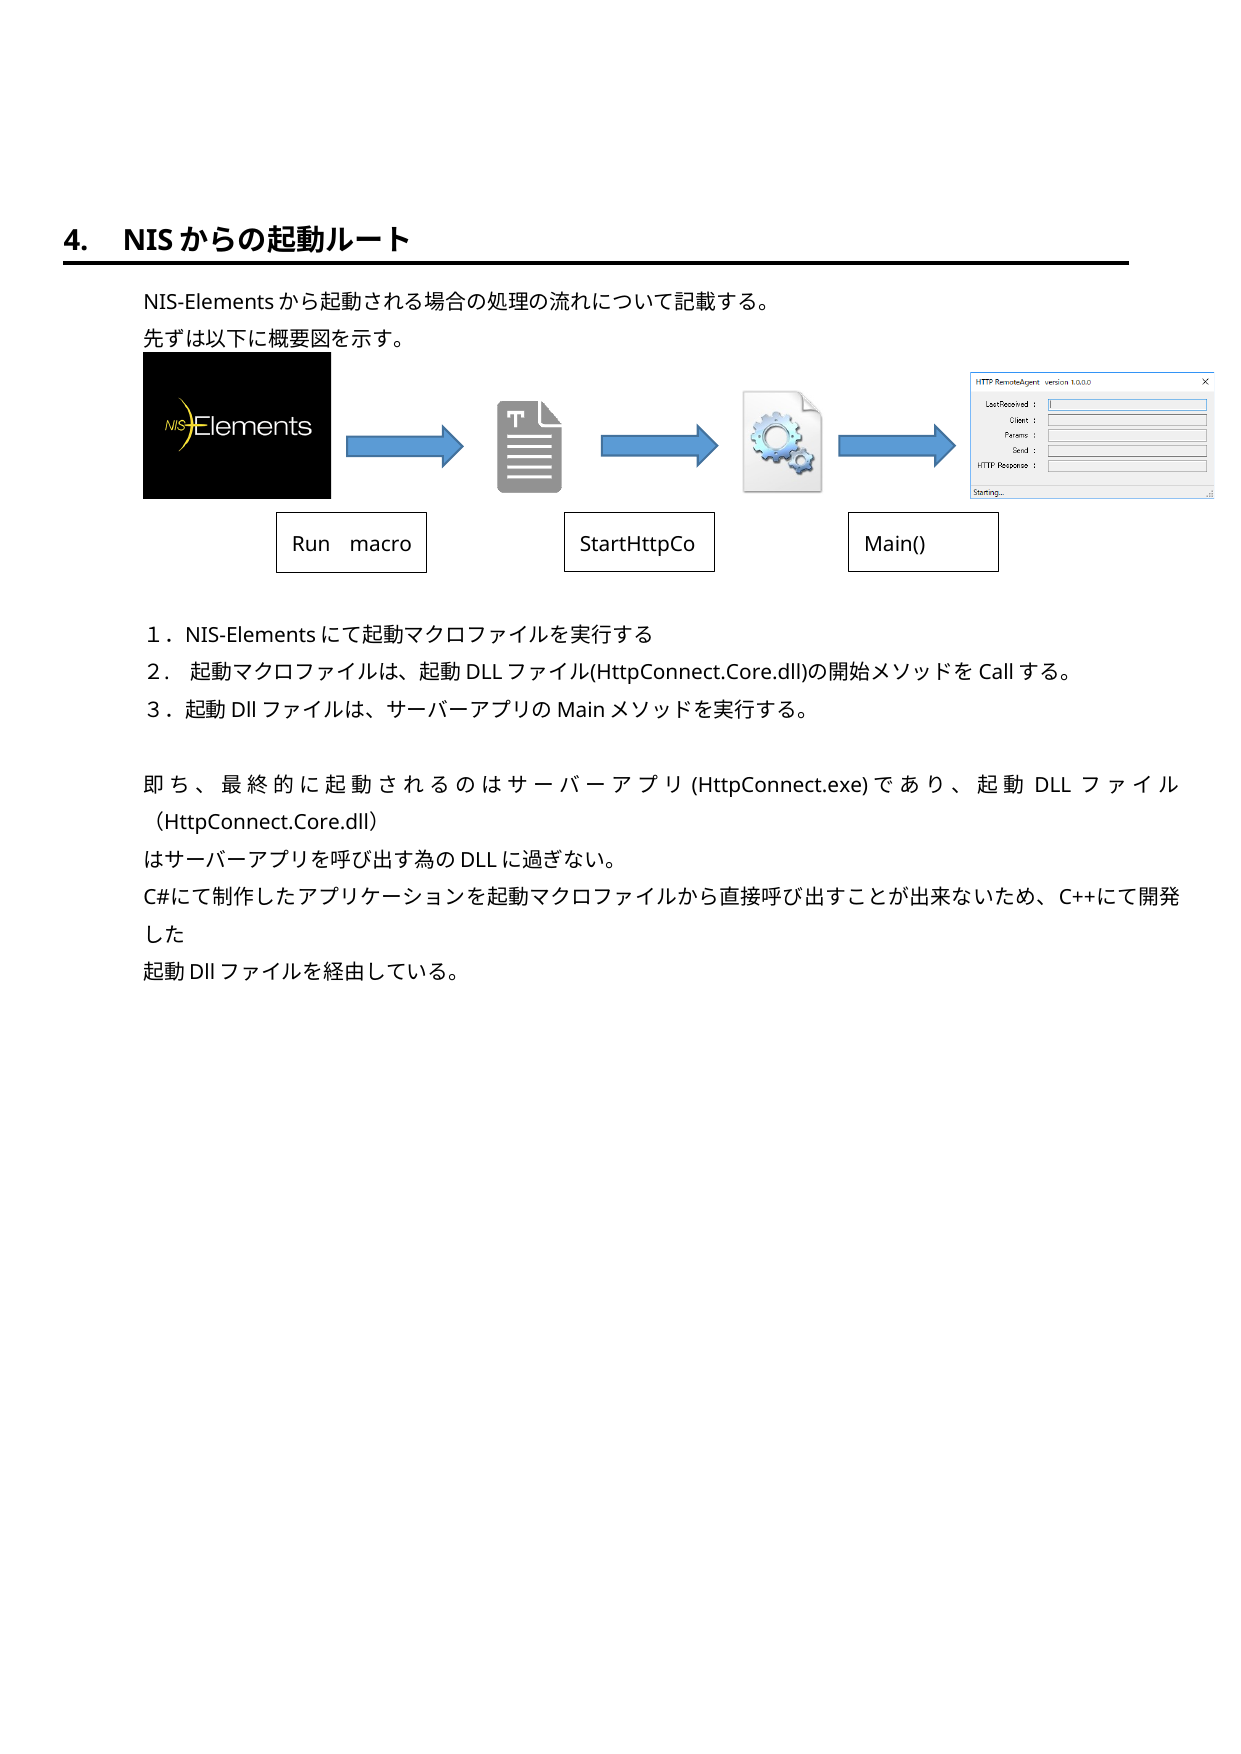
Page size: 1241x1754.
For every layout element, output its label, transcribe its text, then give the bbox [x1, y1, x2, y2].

text 即ち、最終的に起動されるのはサーバーアプリ(HttpConnect.exe)であり、起動DLLファイル（HttpConnect.Core.dll） [143, 761, 1180, 836]
text C#にて制作したアプリケーションを起動マクロファイルから直接呼び出すことが出来ないため、C++にて開発した [143, 873, 1180, 948]
text 起動Dllファイルを経由している。 [143, 948, 1180, 986]
text ３．起動Dllファイルは、サーバーアプリのMainメソッドを実行する。 [143, 686, 1180, 723]
text １．NIS-Elementsにて起動マクロファイルを実行する [143, 611, 1180, 648]
text はサーバーアプリを呼び出す為のDLLに過ぎない。 [143, 836, 1180, 873]
subtitle NISからの起動ルート [63, 216, 1129, 261]
text NIS-Elementsから起動される場合の処理の流れについて記載する。 [143, 278, 1180, 315]
picture [970, 372, 1215, 499]
picture [143, 352, 332, 499]
text 先ずは以下に概要図を示す。 [143, 315, 1180, 353]
picture [725, 384, 839, 499]
picture [473, 391, 582, 499]
text ２. 起動マクロファイルは、起動DLLファイル(HttpConnect.Core.dll)の開始メソッドをCallする。 [143, 648, 1180, 686]
